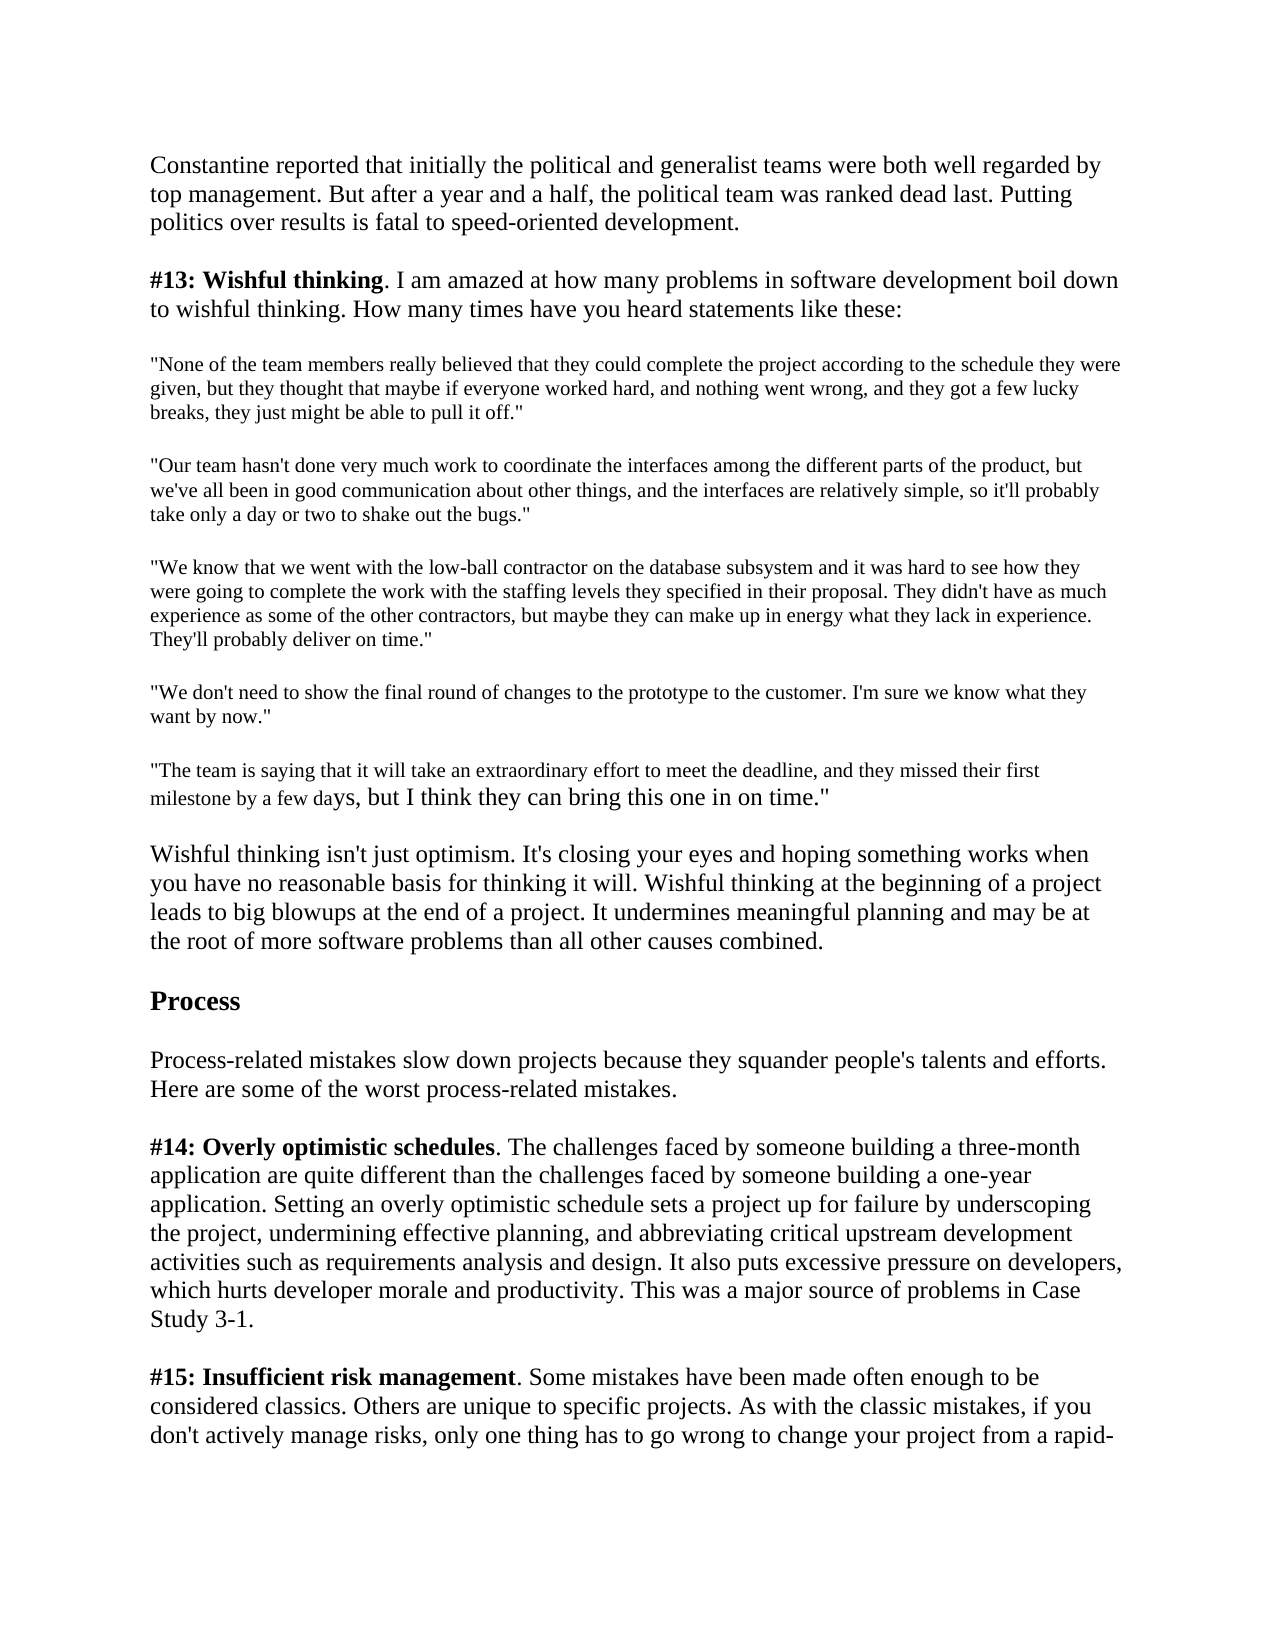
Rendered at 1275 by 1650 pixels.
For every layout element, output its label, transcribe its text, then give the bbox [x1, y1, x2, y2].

text Process-related mistakes slow down projects because they squander people's talents and efforts. Here are some of the worst process-related mistakes. [150, 1045, 1125, 1103]
text "Our team hasn't done very much work to coordinate the interfaces among the different parts of the product, but we've all been in good communication about other things, and the interfaces are relatively simple, so it'll probably take only a day or two to shake out the bugs." [150, 453, 1125, 526]
text Process [150, 984, 1125, 1016]
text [150, 150, 1125, 236]
text #14: Overly optimistic schedules. The challenges faced by someone building a three-month application are quite different than the challenges faced by someone building a one-year application. Setting an overly optimistic schedule sets a project up for failure by underscoping the project, undermining effective planning, and abbreviating critical upstream development activities such as requirements analysis and design. It also puts excessive pressure on developers, which hurts developer morale and productivity. This was a major source of problems in Case Study 3-1. [150, 1132, 1125, 1333]
text "None of the team members really believed that they could complete the project according to the schedule they were given, but they thought that maybe if everyone worked hard, and nothing went wrong, and they got a few lucky breaks, they just might be able to pull it off." [150, 352, 1125, 424]
text Wishful thinking isn't just optimism. It's closing your eyes and hoping something works when you have no reasonable basis for thinking it will. Wishful thinking at the beginning of a project leads to big blowups at the end of a project. It undermines meaningful planning and may be at the root of more software problems than all other causes combined. [150, 839, 1125, 954]
text "We don't need to show the final round of changes to the prototype to the customer. I'm sure we know what they want by now." [150, 680, 1125, 728]
text #13: Wishful thinking. I am amazed at how many problems in software development boil down to wishful thinking. How many times have you heard statements like these: [150, 265, 1125, 323]
text "We know that we went with the low-ball contractor on the database subsystem and it was hard to see how they were going to complete the work with the staffing levels they specified in their proposal. They didn't have as much experience as some of the other contractors, but maybe they can make up in energy what they lack in experience. They'll probably deliver on time." [150, 555, 1125, 651]
text "The team is saying that it will take an extraordinary effort to meet the deadline, and they missed their first milestone by a few days, but I think they can bring this one in on time." [150, 757, 1125, 810]
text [150, 1362, 1125, 1448]
